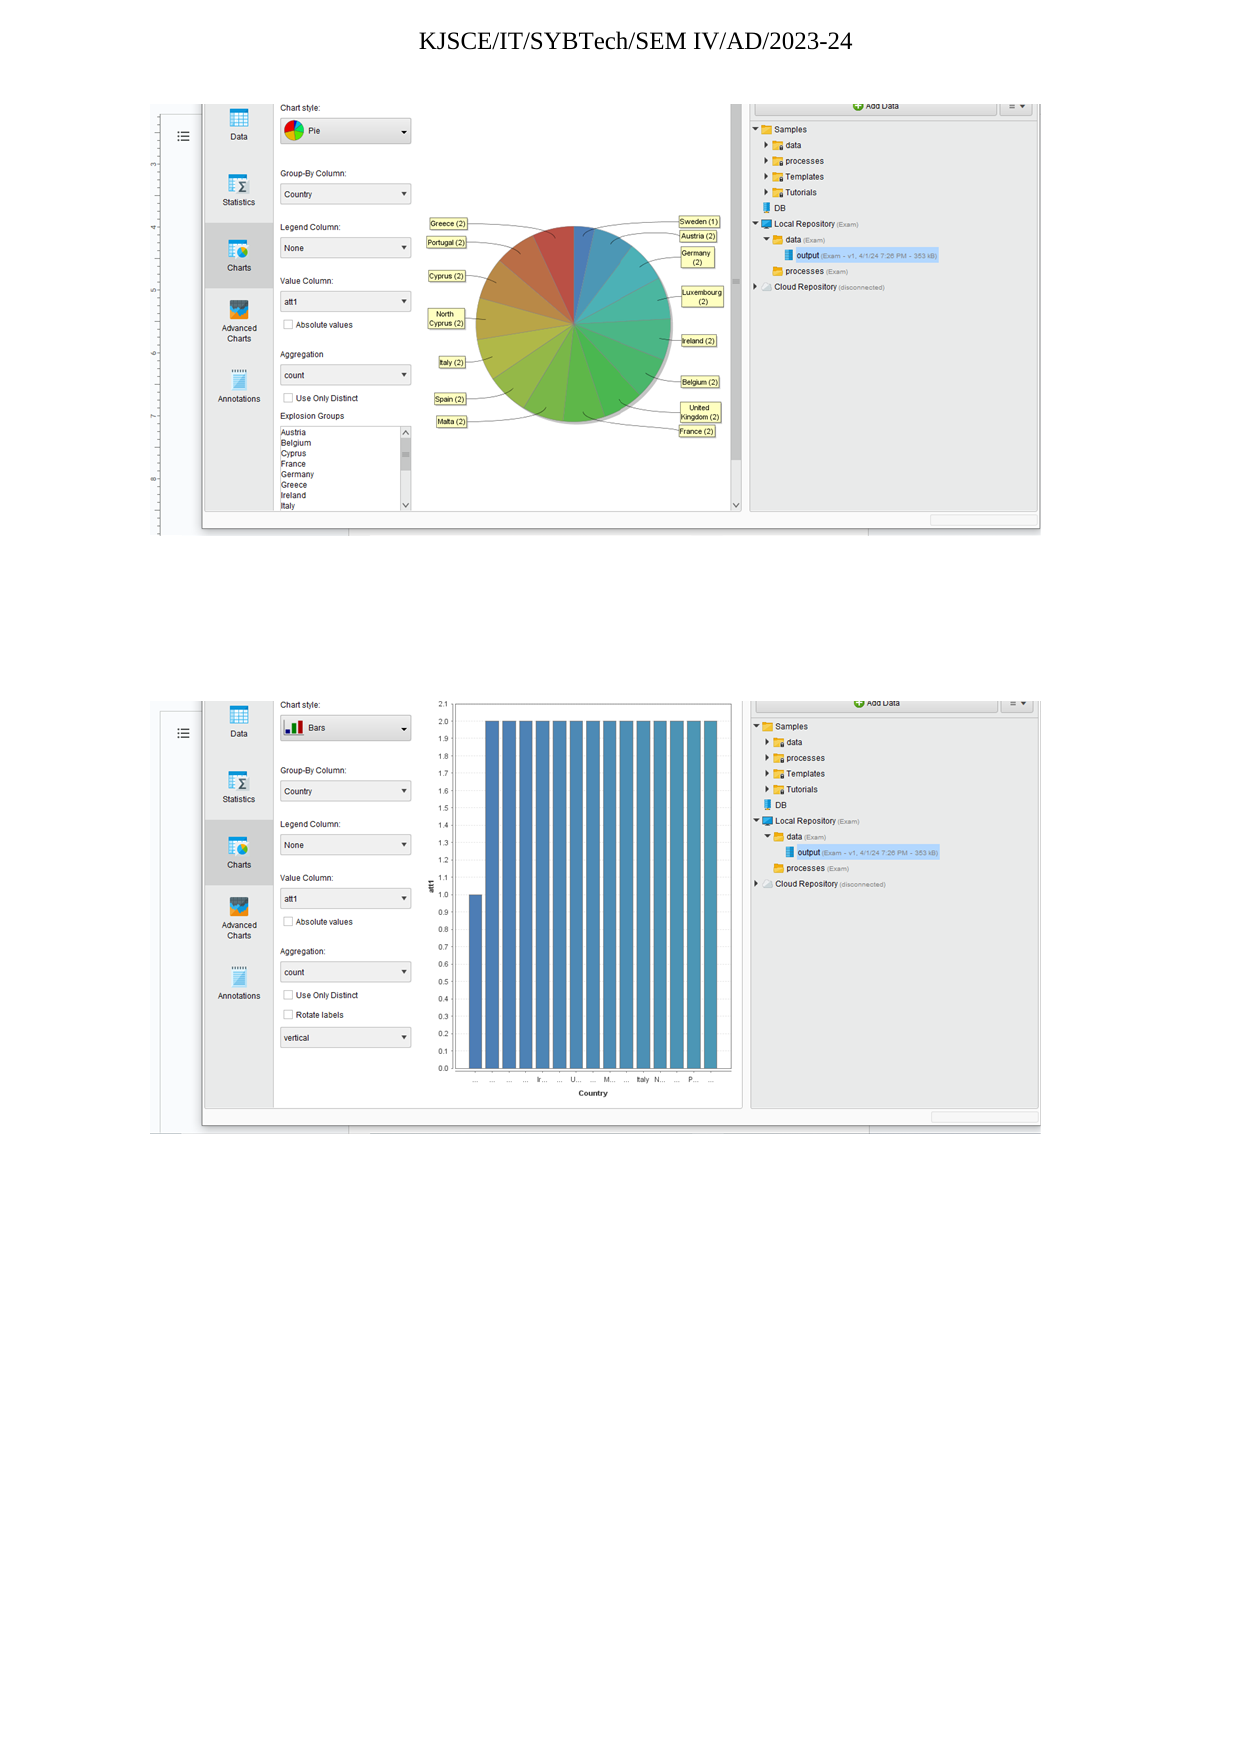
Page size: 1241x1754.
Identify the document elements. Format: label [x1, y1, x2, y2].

picture [150, 701, 1041, 1134]
picture [150, 104, 1041, 536]
